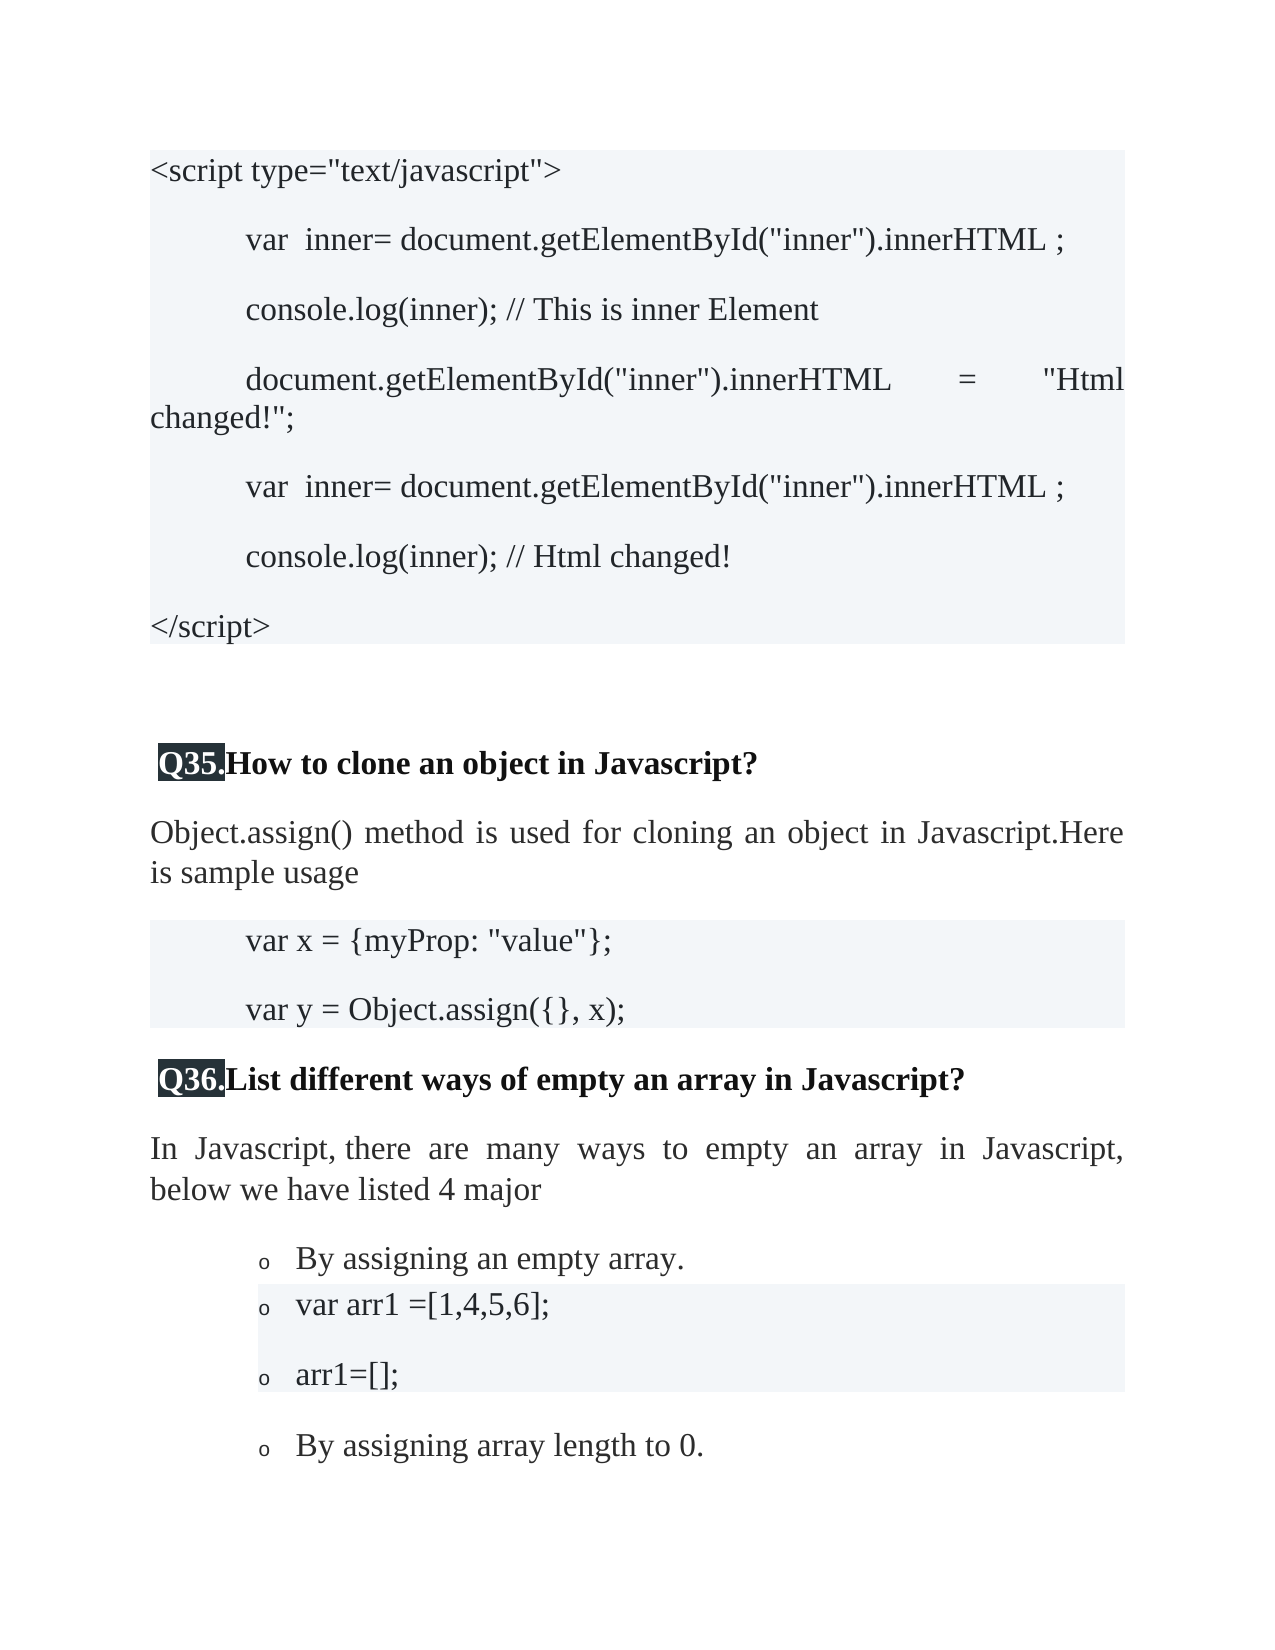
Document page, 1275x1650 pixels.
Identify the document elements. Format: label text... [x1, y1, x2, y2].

list arr1=[]; [258, 1354, 1125, 1392]
text console.log(inner); // This is inner Element [150, 289, 1125, 327]
list By assigning array length to 0. [258, 1423, 1125, 1464]
text Object.assign() method is used for cloning an object in Javascript.Here is sample usage [150, 810, 1125, 891]
list By assigning an empty array. [258, 1236, 1125, 1276]
text In Javascript, there are many ways to empty an array in Javascript, below we have listed 4 major [150, 1127, 1125, 1207]
text var inner= document.getElementById("inner").innerHTML ; [150, 467, 1125, 505]
text var y = Object.assign({}, x); [150, 989, 1125, 1028]
text Q35.How to clone an object in Javascript? [225, 743, 1125, 781]
text <script type="text/javascript"> [150, 150, 1125, 188]
list var arr1 =[1,4,5,6]; [258, 1284, 1125, 1323]
text var inner= document.getElementById("inner").innerHTML ; [150, 219, 1125, 258]
text var x = {myProp: "value"}; [150, 920, 1125, 958]
text console.log(inner); // Html changed! [150, 536, 1125, 574]
text Q36.List different ways of empty an array in Javascript? [225, 1059, 1125, 1097]
text </script> [150, 606, 1125, 644]
text document.getElementById("inner").innerHTML = "Html changed!"; [150, 359, 1125, 435]
